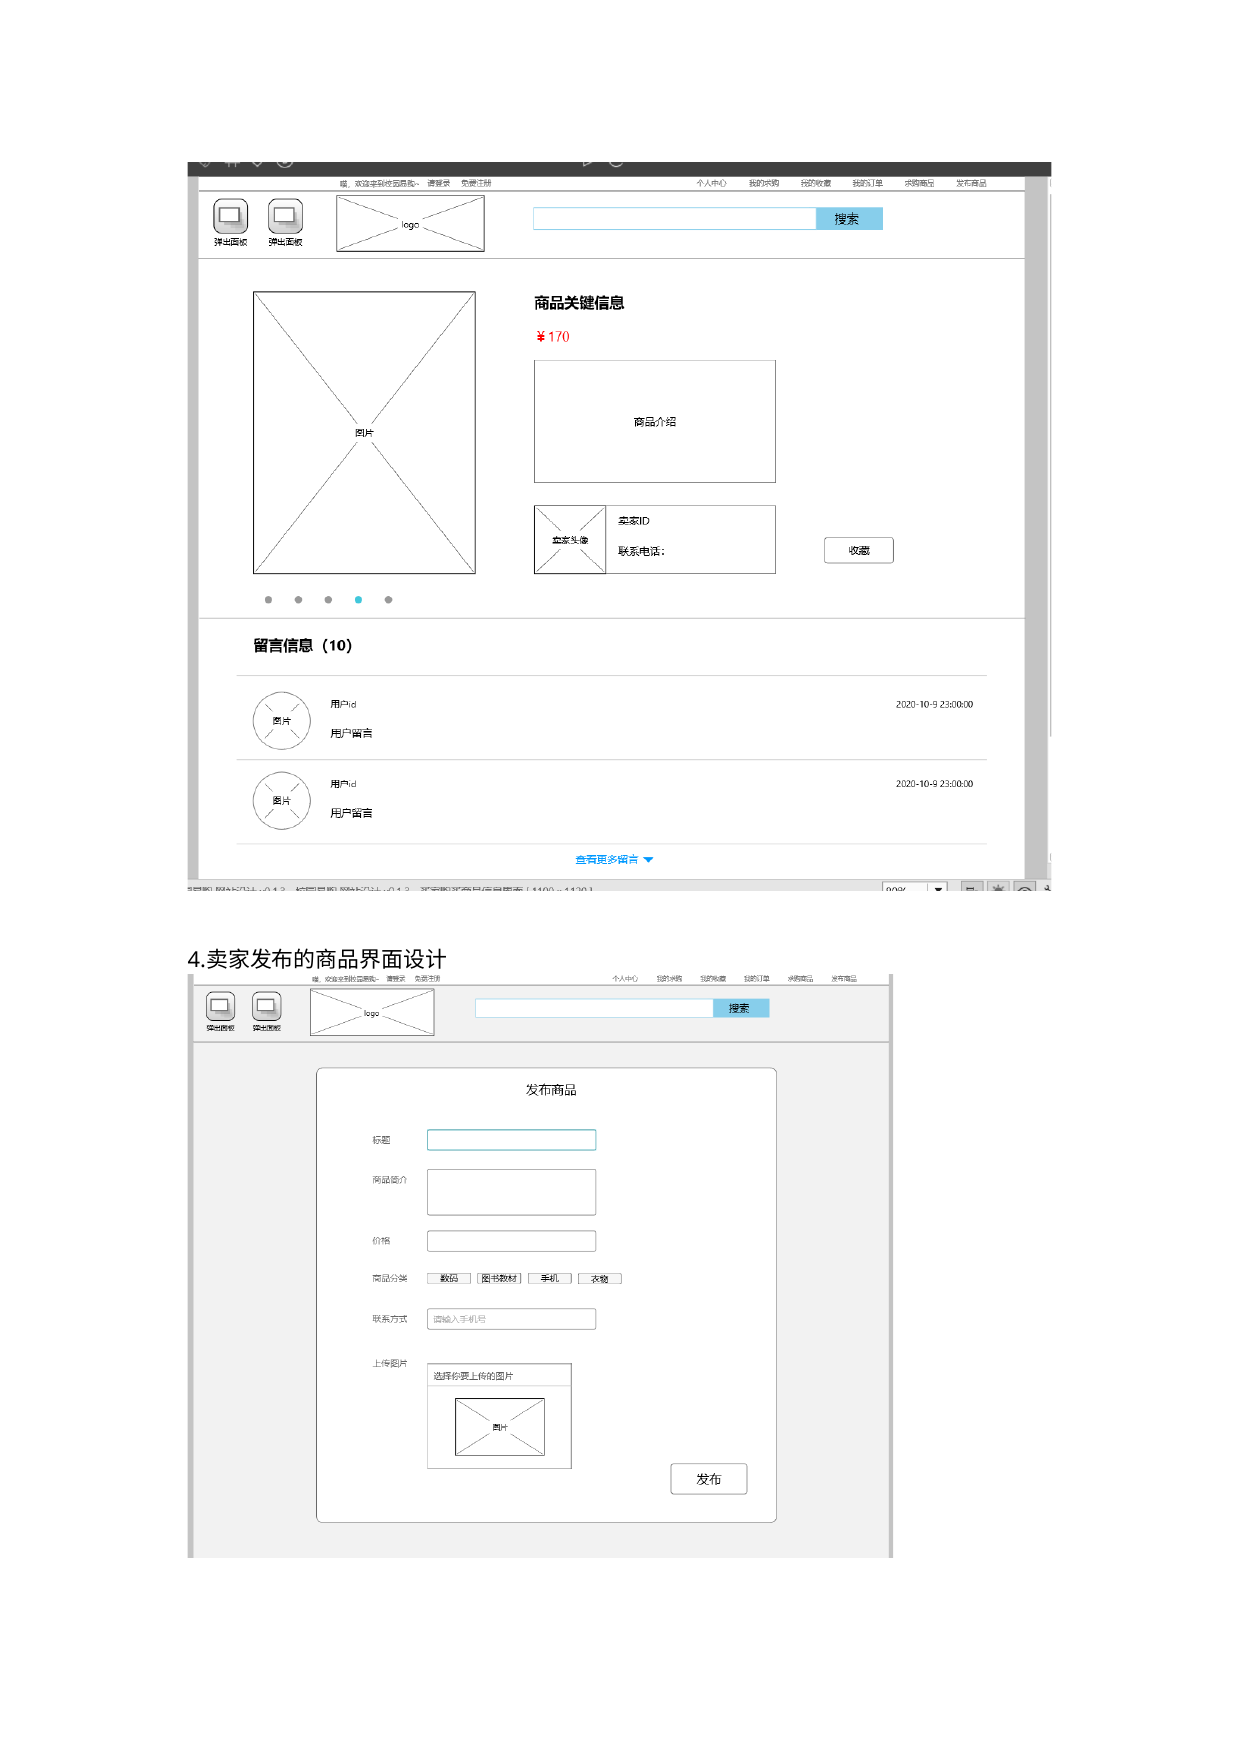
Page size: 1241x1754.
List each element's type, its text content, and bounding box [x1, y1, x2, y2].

picture [187, 974, 894, 1558]
text 4.卖家发布的商品界面设计 [187, 942, 1053, 974]
picture [187, 162, 1052, 891]
